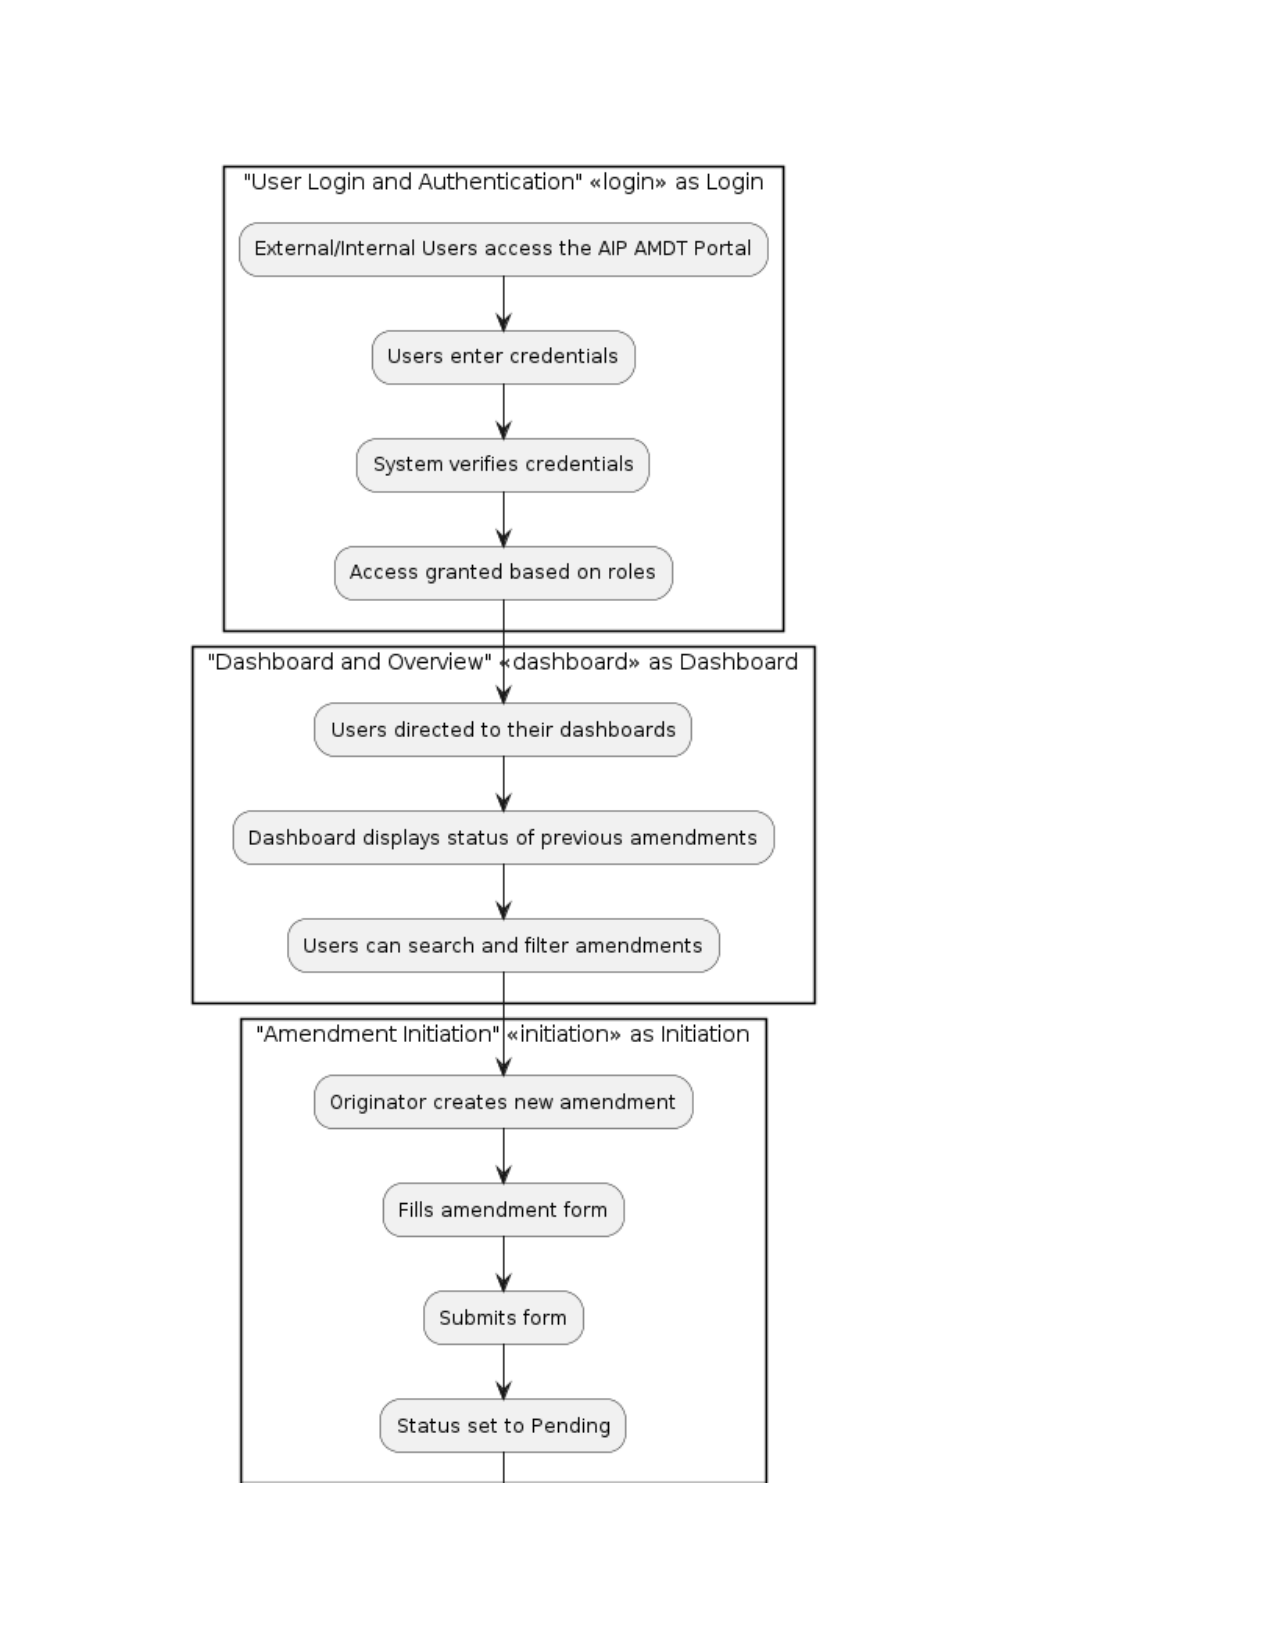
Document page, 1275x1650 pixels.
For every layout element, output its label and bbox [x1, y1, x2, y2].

picture [150, 150, 855, 1483]
